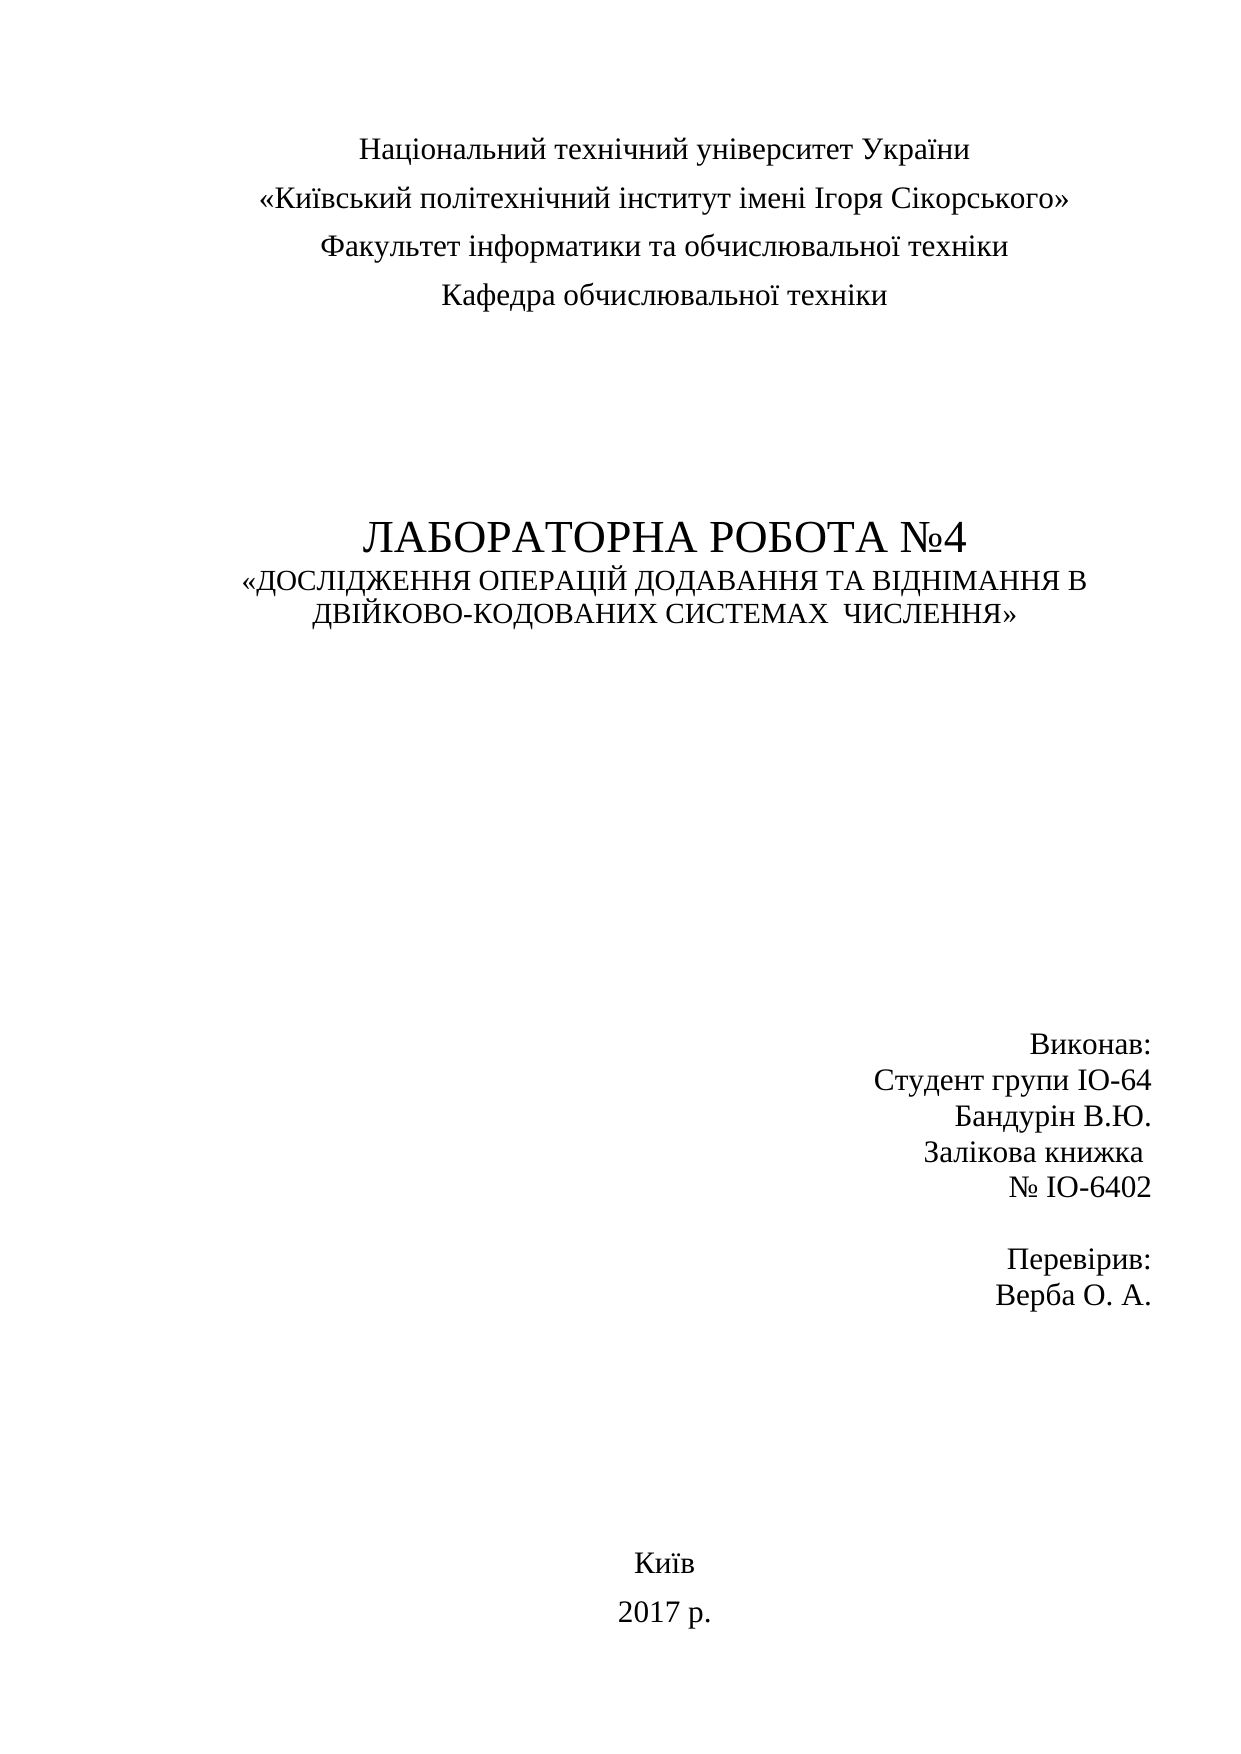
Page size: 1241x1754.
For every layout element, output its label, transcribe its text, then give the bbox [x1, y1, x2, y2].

text ЛАБОРАТОРНА РОБОТА №4 [177, 510, 1152, 563]
text Залікова книжка № IO-6402 [177, 1133, 1152, 1205]
text Виконав: [177, 1025, 1152, 1061]
text «Київський політехнічний інститут імені Ігоря Сікорського» [177, 179, 1152, 215]
text Верба О. А. [177, 1277, 1152, 1312]
text Бандурін В.Ю. [177, 1097, 1152, 1133]
text Факультет інформатики та обчислювальної техніки [177, 227, 1152, 263]
text 2017 р. [177, 1593, 1152, 1629]
text Київ [177, 1544, 1152, 1580]
text Національний технічний університет України [177, 131, 1152, 167]
text Кафедра обчислювальної техніки [177, 276, 1152, 312]
text «ДОСЛІДЖЕННЯ ОПЕРАЦІЙ ДОДАВАННЯ ТА ВІДНІМАННЯ В ДВІЙКОВО-КОДОВАНИХ СИСТЕМАХ ЧИСЛЕННЯ» [177, 563, 1152, 630]
text Перевірив: [177, 1241, 1152, 1277]
text Студент групи ІО-64 [177, 1061, 1152, 1097]
